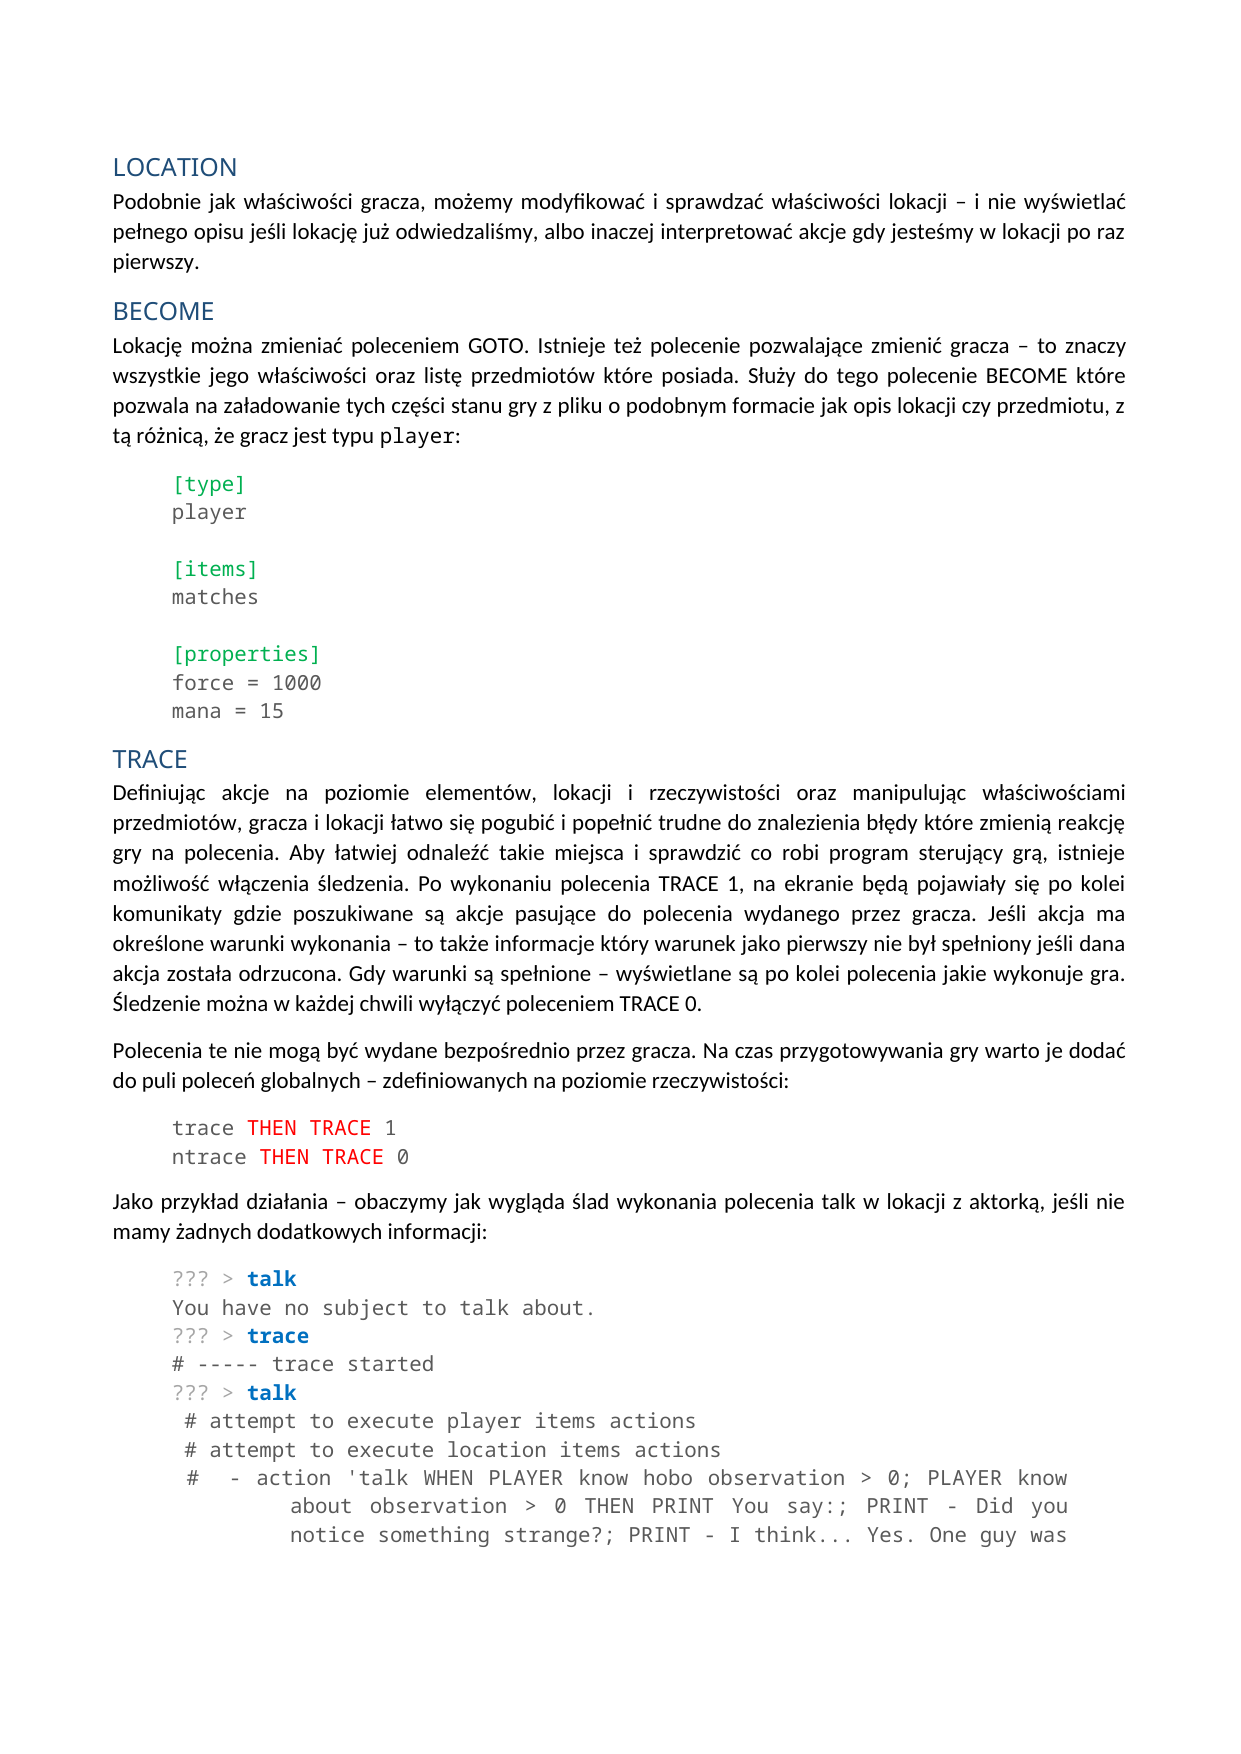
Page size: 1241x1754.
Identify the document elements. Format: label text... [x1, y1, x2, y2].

subtitle LOCATION [112, 150, 1128, 184]
text Polecenia te nie mogą być wydane bezpośrednio przez gracza. Na czas przygotowywania gry warto je dodać do puli poleceń globalnych – zdefiniowanych na poziomie rzeczywistości: [112, 1036, 1128, 1095]
subtitle BECOME [112, 294, 1128, 328]
text # attempt to execute player items actions [172, 1406, 1069, 1435]
text # ----- trace started [172, 1349, 1069, 1378]
text ntrace THEN TRACE 0 [172, 1142, 1069, 1170]
text matches [172, 582, 1069, 611]
text ??? > trace [172, 1321, 1069, 1349]
text player [172, 497, 1069, 526]
text mana = 15 [172, 696, 1069, 725]
text ??? > talk [172, 1378, 1069, 1406]
text [type] [172, 469, 1069, 497]
text trace THEN TRACE 1 [172, 1113, 1069, 1142]
text ??? > talk [172, 1264, 1069, 1293]
text You have no subject to talk about. [172, 1293, 1069, 1321]
text [items] [172, 554, 1069, 582]
text Definiując akcje na poziomie elementów, lokacji i rzeczywistości oraz manipulując właściwościami przedmiotów, gracza i lokacji łatwo się pogubić i popełnić trudne do znalezienia błędy które zmienią reakcję gry na polecenia. Aby łatwiej odnaleźć takie miejsca i sprawdzić co robi program sterujący grą, istnieje możliwość włączenia śledzenia. Po wykonaniu polecenia TRACE 1, na ekranie będą pojawiały się po kolei komunikaty gdzie poszukiwane są akcje pasujące do polecenia wydanego przez gracza. Jeśli akcja ma określone warunki wykonania – to także informacje który warunek jako pierwszy nie był spełniony jeśli dana akcja została odrzucona. Gdy warunki są spełnione – wyświetlane są po kolei polecenia jakie wykonuje gra. Śledzenie można w każdej chwili wyłączyć poleceniem TRACE 0. [112, 778, 1128, 1018]
subtitle TRACE [112, 741, 1128, 775]
text Podobnie jak właściwości gracza, możemy modyfikować i sprawdzać właściwości lokacji – i nie wyświetlać pełnego opisu jeśli lokację już odwiedzaliśmy, albo inaczej interpretować akcje gdy jesteśmy w lokacji po raz pierwszy. [112, 187, 1128, 275]
text Jako przykład działania – obaczymy jak wygląda ślad wykonania polecenia talk w lokacji z aktorką, jeśli nie mamy żadnych dodatkowych informacji: [112, 1187, 1128, 1245]
text force = 1000 [172, 668, 1069, 696]
text Lokację można zmieniać poleceniem GOTO. Istnieje też polecenie pozwalające zmienić gracza – to znaczy wszystkie jego właściwości oraz listę przedmiotów które posiada. Służy do tego polecenie BECOME które pozwala na załadowanie tych części stanu gry z pliku o podobnym formacie jak opis lokacji czy przedmiotu, z tą różnicą, że gracz jest typu player: [112, 331, 1128, 450]
text [properties] [172, 639, 1069, 668]
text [172, 1463, 1069, 1548]
text # attempt to execute location items actions [172, 1435, 1069, 1463]
